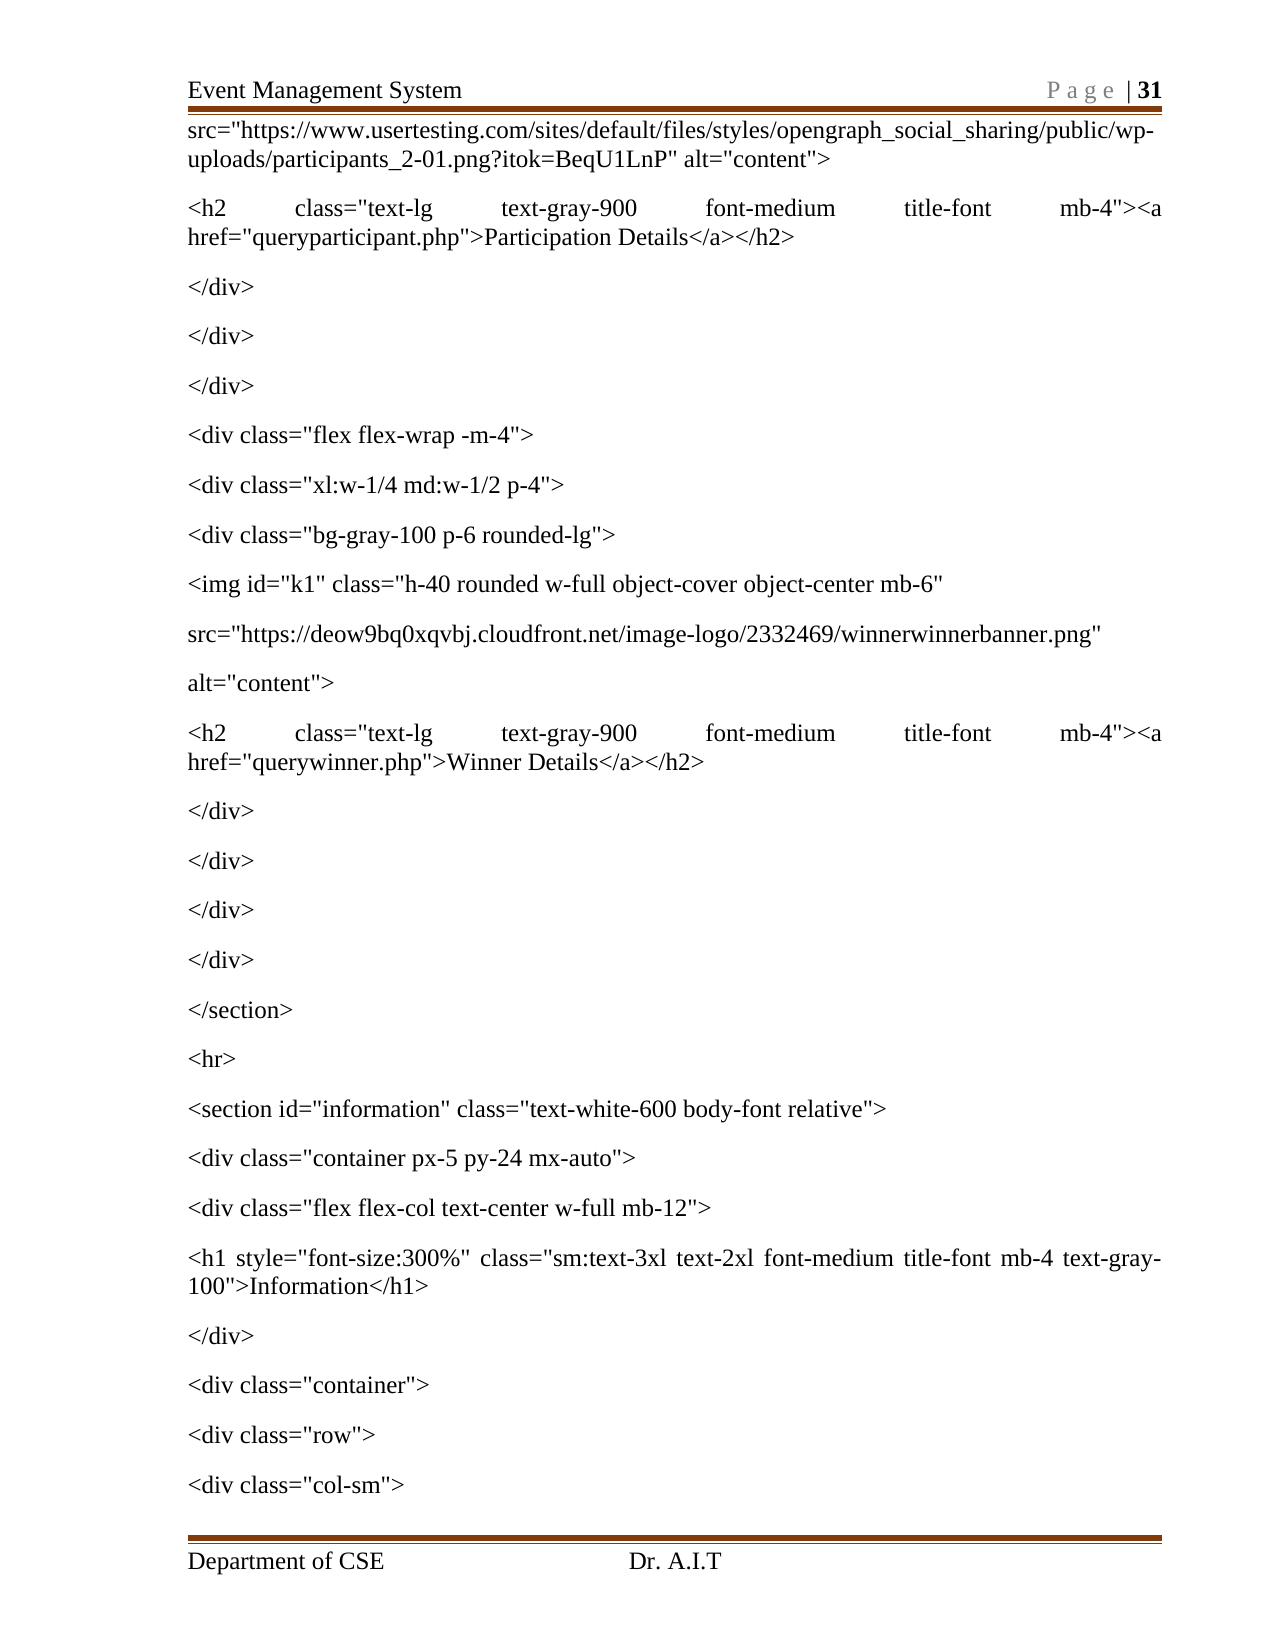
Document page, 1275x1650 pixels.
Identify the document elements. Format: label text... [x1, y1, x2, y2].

text <div class="bg-gray-100 p-6 rounded-lg"> [187, 520, 1162, 548]
text <div class="container px-5 py-24 mx-auto"> [187, 1143, 1162, 1172]
text </div> [187, 796, 1162, 825]
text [187, 115, 1162, 173]
text <h1 style="font-size:300%" class="sm:text-3xl text-2xl font-medium title-font mb-4 text-gray-100">Information</h1> [187, 1243, 1162, 1300]
text </div> [187, 945, 1162, 974]
text alt="content"> [187, 668, 1162, 697]
text </div> [187, 371, 1162, 400]
text src="https://deow9bq0xqvbj.cloudfront.net/image-logo/2332469/winnerwinnerbanner.png" [187, 619, 1162, 648]
text <div class="flex flex-wrap -m-4"> [187, 421, 1162, 449]
text </div> [187, 272, 1162, 301]
text <div class="xl:w-1/4 md:w-1/2 p-4"> [187, 470, 1162, 499]
text </div> [187, 1321, 1162, 1350]
text </div> [187, 321, 1162, 350]
text </div> [187, 896, 1162, 924]
text <img id="k1" class="h-40 rounded w-full object-cover object-center mb-6" [187, 569, 1162, 598]
text <div class="col-sm"> [187, 1470, 1162, 1498]
text </div> [187, 846, 1162, 875]
text <section id="information" class="text-white-600 body-font relative"> [187, 1094, 1162, 1123]
text <div class="flex flex-col text-center w-full mb-12"> [187, 1193, 1162, 1222]
text <h2 class="text-lg text-gray-900 font-medium title-font mb-4"><a href="querywinner.php">Winner Details</a></h2> [187, 718, 1162, 776]
text <div class="container"> [187, 1371, 1162, 1399]
text </section> [187, 995, 1162, 1023]
text <h2 class="text-lg text-gray-900 font-medium title-font mb-4"><a href="queryparticipant.php">Participation Details</a></h2> [187, 193, 1162, 251]
text <hr> [187, 1044, 1162, 1073]
text <div class="row"> [187, 1420, 1162, 1449]
